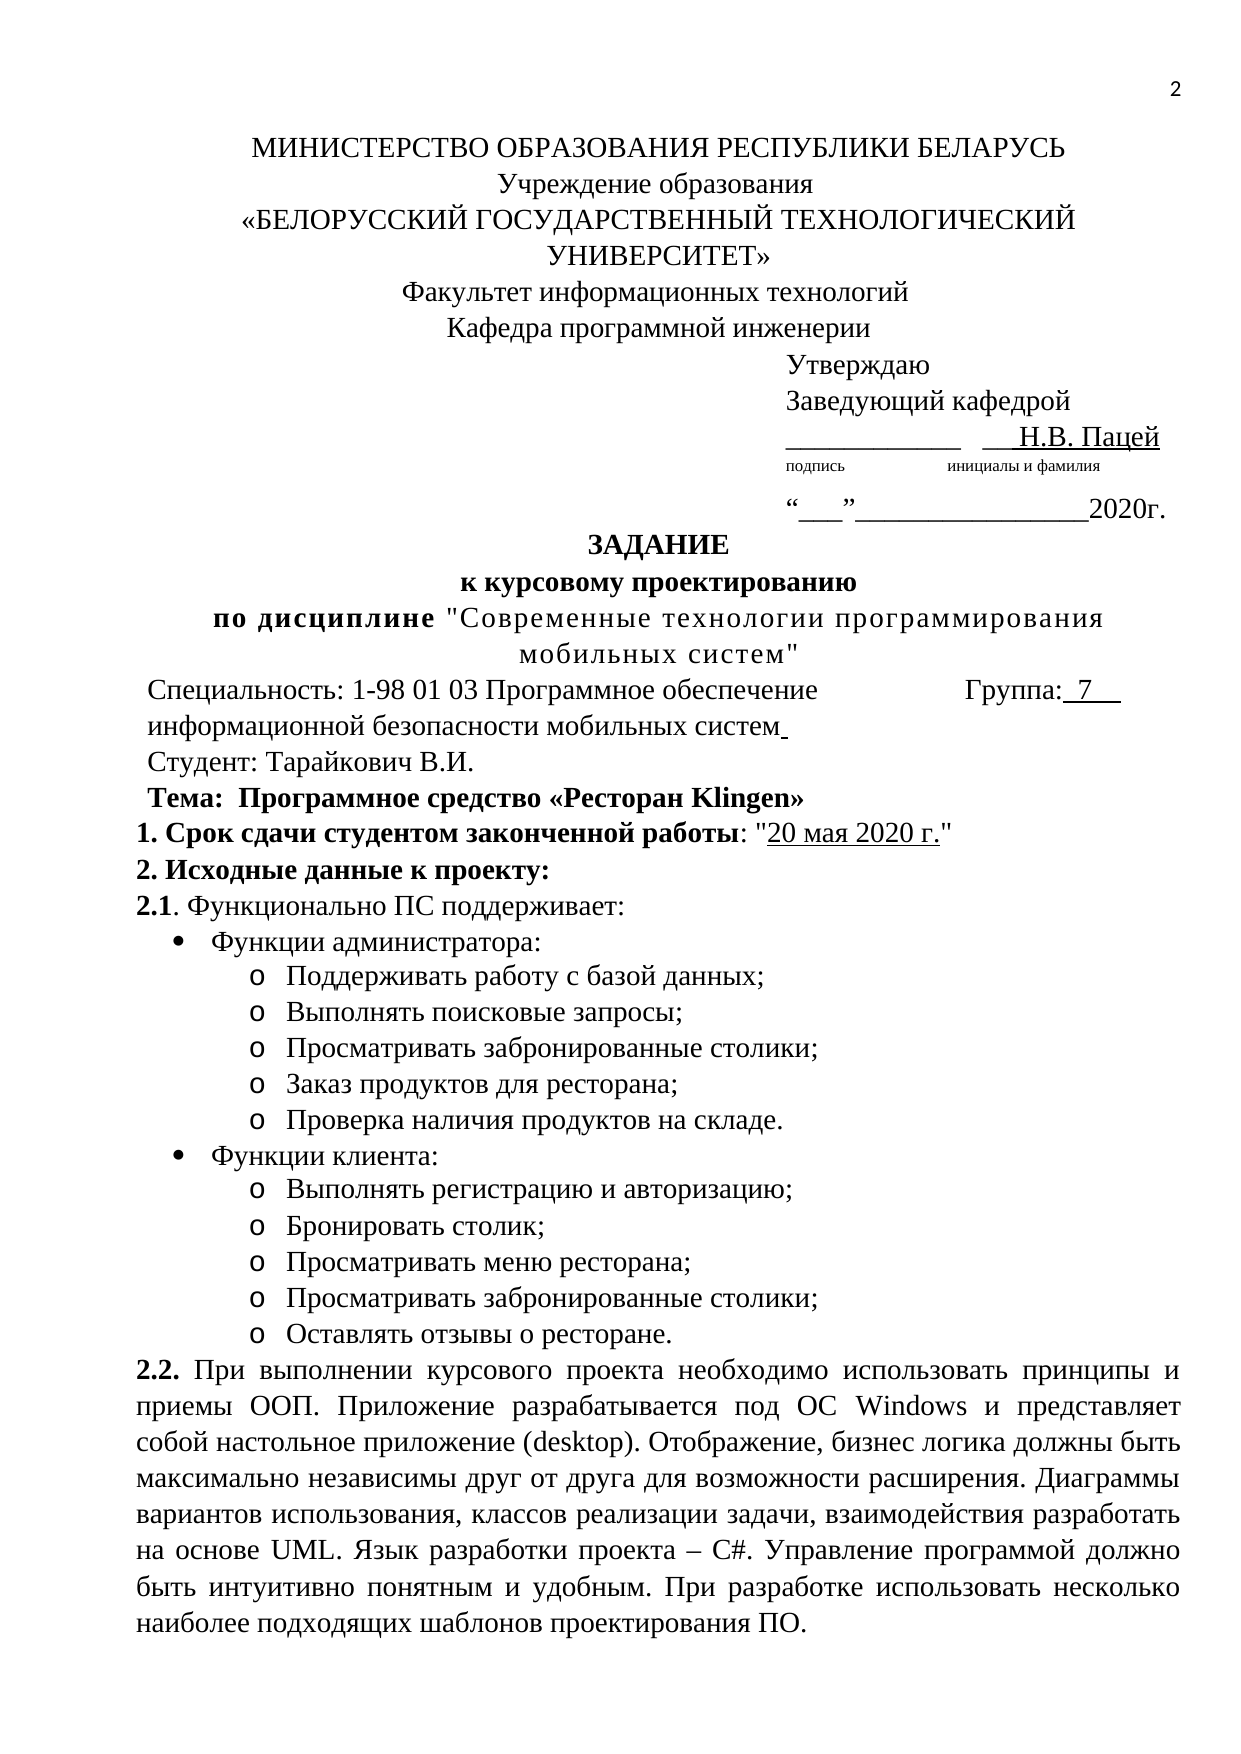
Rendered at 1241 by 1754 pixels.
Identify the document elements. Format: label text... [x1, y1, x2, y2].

table_header Специальность: 1-98 01 03 Программное обеспечение информационной безопасности мобильных систем Студент: Тарайкович В.И. [136, 672, 953, 780]
text МИНИСТЕРСТВО ОБРАЗОВАНИЯ РЕСПУБЛИКИ БЕЛАРУСЬ [136, 130, 1181, 163]
text 2. Исходные данные к проекту: [136, 852, 1181, 885]
text ЗАДАНИЕ [136, 527, 1181, 561]
list Оставлять отзывы о ресторане. [248, 1316, 1181, 1352]
list Выполнять регистрацию и авторизацию; [248, 1172, 1181, 1208]
text 2.2. При выполнении курсового проекта необходимо использовать принципы и приемы ООП. Приложение разрабатывается под ОС Windows и представляет собой настольное приложение (desktop). Отображение, бизнес логика должны быть максимально независимы друг от друга для возможности расширения. Диаграммы вариантов использования, классов реализации задачи, взаимодействия разработать на основе UML. Язык разработки проекта – C#. Управление программой должно быть интуитивно понятным и удобным. При разработке использовать несколько наиболее подходящих шаблонов проектирования ПО. [136, 1352, 1181, 1638]
list Просматривать меню ресторана; [248, 1244, 1181, 1280]
list Проверка наличия продуктов на складе. [248, 1102, 1181, 1138]
list Просматривать забронированные столики; [248, 1030, 1181, 1066]
list Выполнять поисковые запросы; [248, 994, 1181, 1030]
text Факультет информационных технологий Кафедра программной инженерии [136, 274, 1181, 344]
text к курсовому проектированию [136, 564, 1181, 597]
list Функции администратора: [173, 924, 1181, 958]
list Просматривать забронированные столики; [248, 1280, 1181, 1316]
text ____________ __ Н.В. Пацей [741, 419, 1181, 453]
text “___”________________2020г. [741, 491, 1181, 525]
list Функции клиента: [173, 1138, 1181, 1172]
table_header Группа: 7 [953, 672, 1197, 780]
text 1. Срок сдачи студентом законченной работы: "20 мая 2020 г." [136, 816, 1181, 849]
list Бронировать столик; [248, 1208, 1181, 1244]
list Поддерживать работу c базой данных; [248, 958, 1181, 994]
text Учреждение образования «БЕЛОРУССКИЙ ГОСУДАРСТВЕННЫЙ ТЕХНОЛОГИЧЕСКИЙ УНИВЕРСИТЕТ» [136, 166, 1181, 272]
list Заказ продуктов для ресторана; [248, 1066, 1181, 1102]
text Заведующий кафедрой [741, 383, 1181, 416]
text 2.1. Функционально ПС поддерживает: [136, 888, 1181, 921]
text подпись инициалы и фамилия [741, 455, 1181, 489]
text Утверждаю [741, 347, 1181, 380]
table_cell Тема: Программное средство «Ресторан Klingen» [136, 780, 1197, 816]
text по дисциплине "Современные технологии программирования мобильных систем" [136, 600, 1181, 669]
